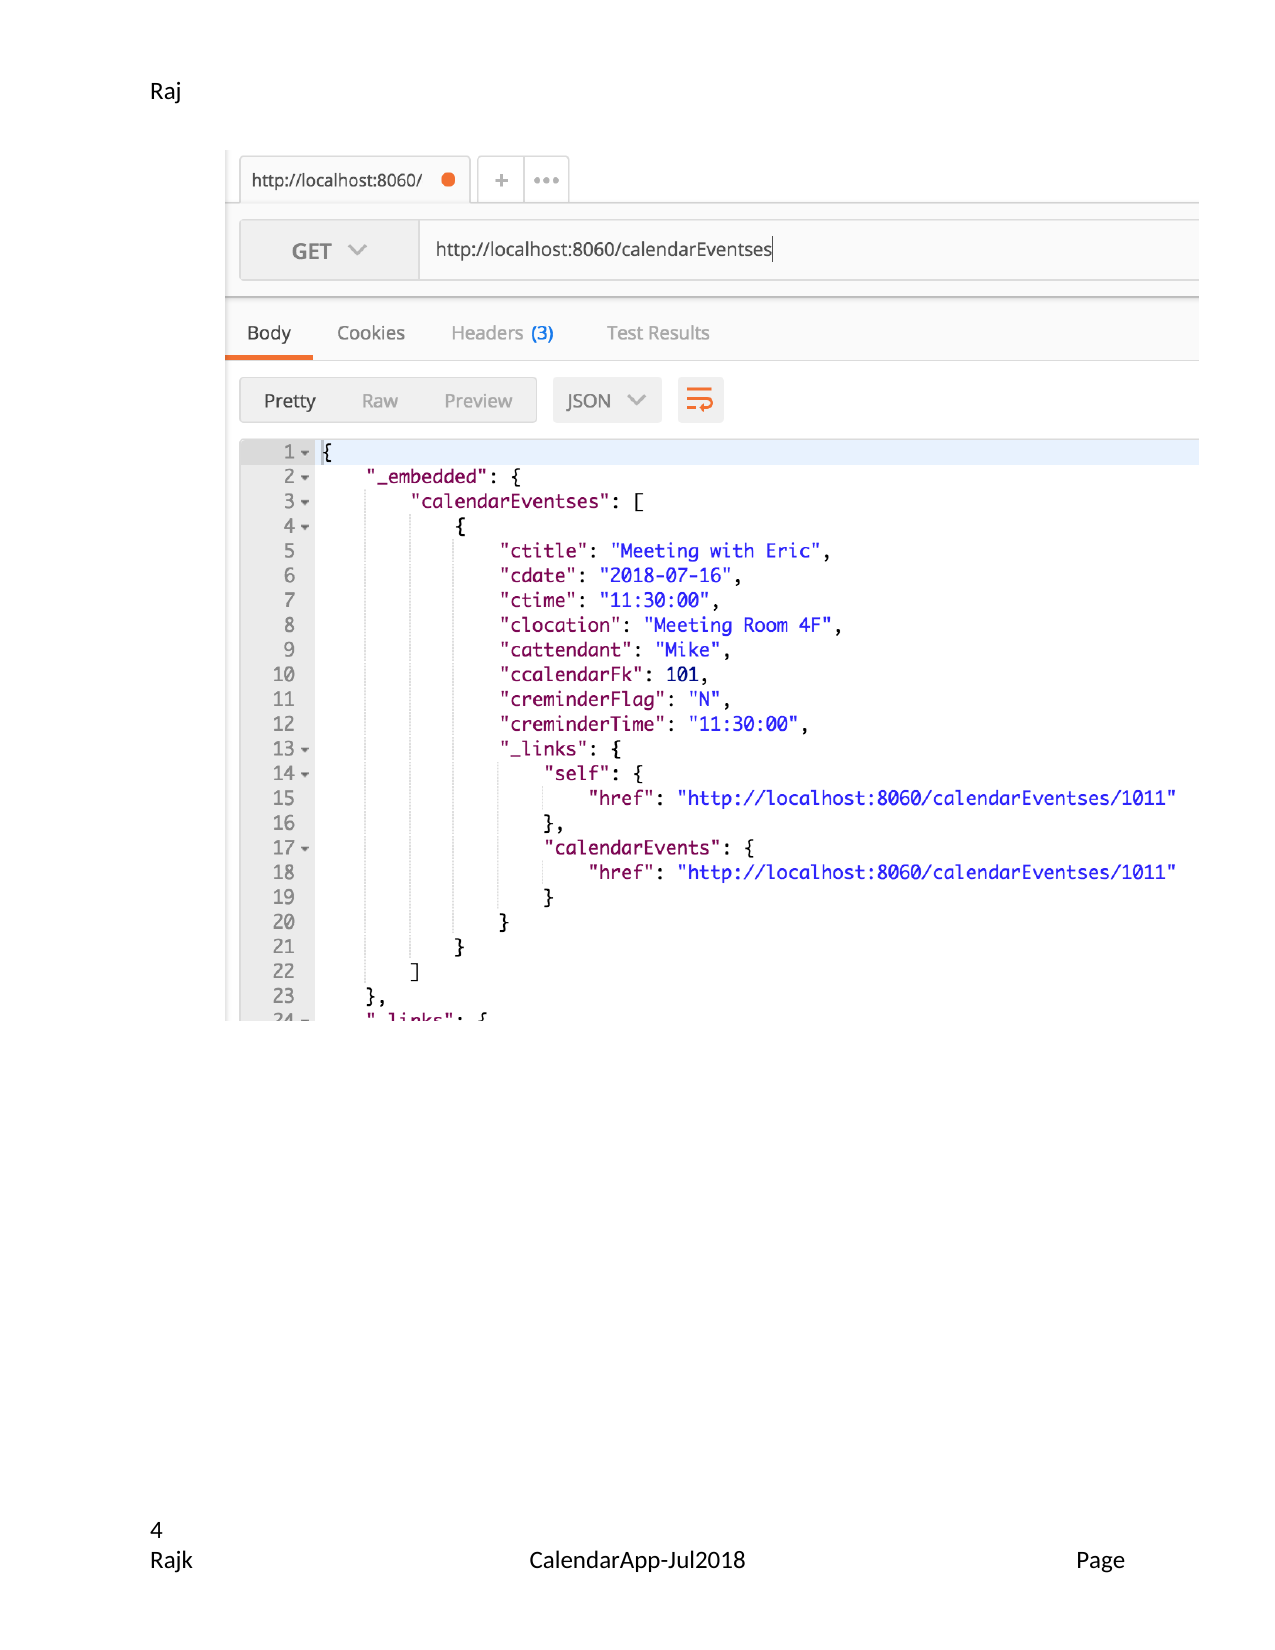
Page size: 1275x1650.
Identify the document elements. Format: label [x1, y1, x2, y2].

picture [225, 150, 1199, 1021]
